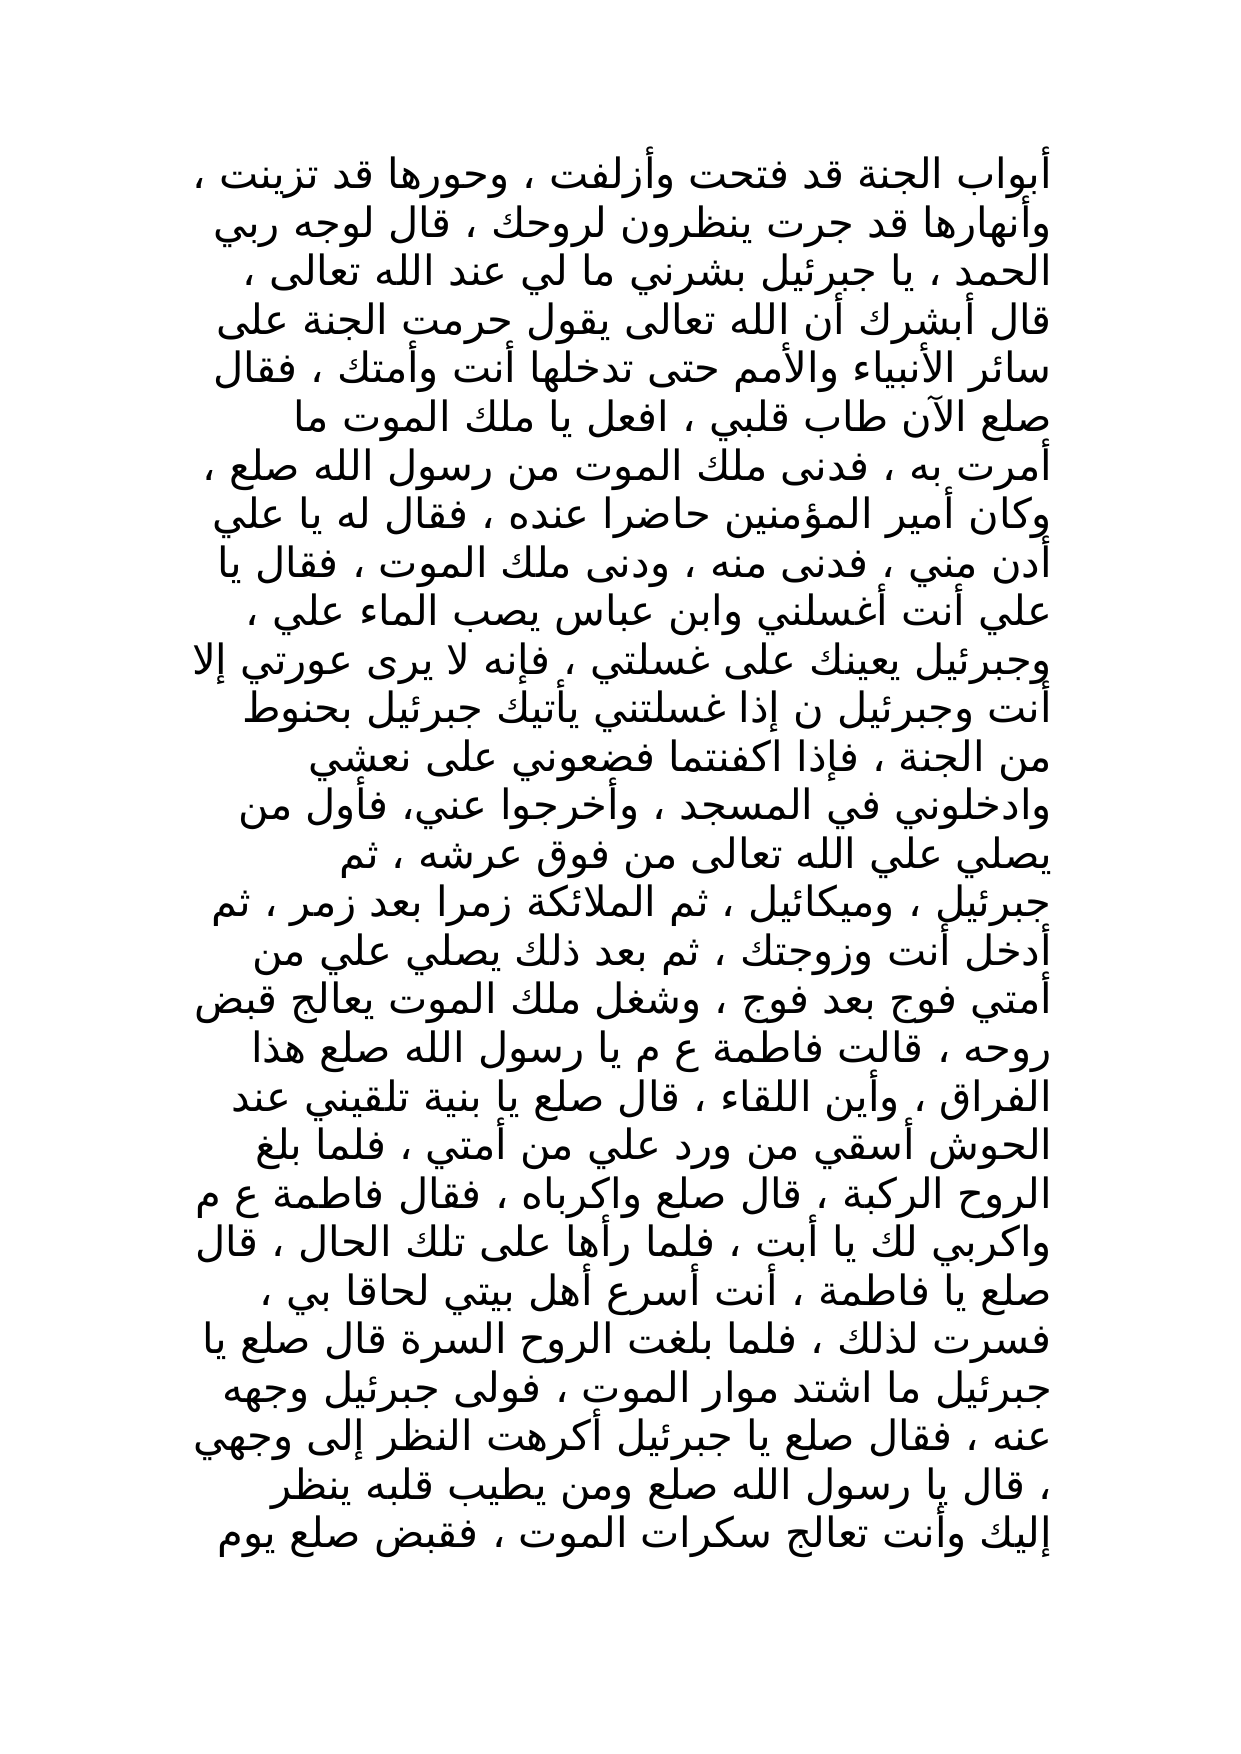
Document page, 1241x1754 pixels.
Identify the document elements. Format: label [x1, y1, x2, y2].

text [187, 150, 1053, 1558]
